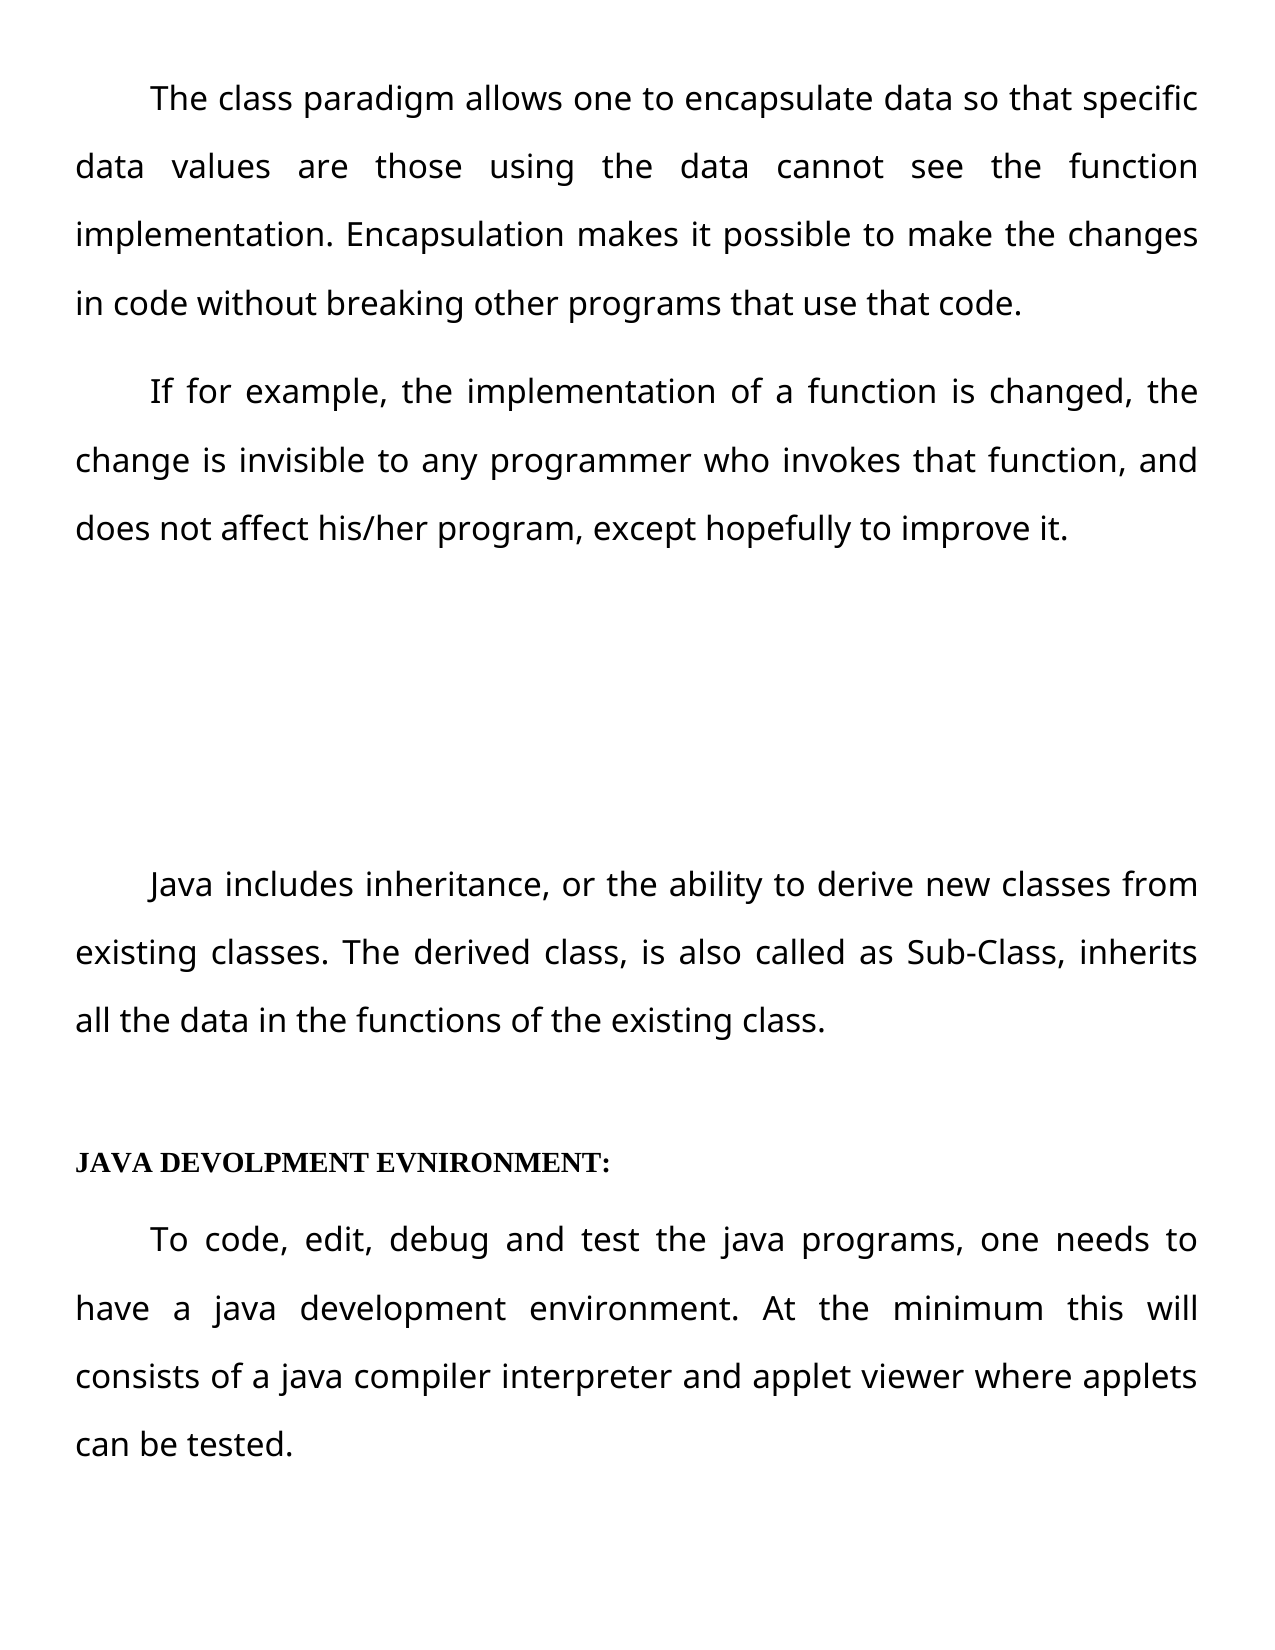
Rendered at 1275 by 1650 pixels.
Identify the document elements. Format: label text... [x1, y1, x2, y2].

text Java includes inheritance, or the ability to derive new classes from existing classes. The derived class, is also called as Sub-Class, inherits all the data in the functions of the existing class. [75, 860, 1200, 1042]
text JAVA DEVOLPMENT EVNIRONMENT: [75, 1145, 1200, 1178]
text To code, edit, debug and test the java programs, one needs to have a java development environment. At the minimum this will consists of a java compiler interpreter and applet viewer where applets can be tested. [75, 1216, 1200, 1466]
text The class paradigm allows one to encapsulate data so that specific data values are those using the data cannot see the function implementation. Encapsulation makes it possible to make the changes in code without breaking other programs that use that code. [75, 75, 1200, 325]
text If for example, the implementation of a function is changed, the change is invisible to any programmer who invokes that function, and does not affect his/her program, except hopefully to improve it. [75, 368, 1200, 550]
